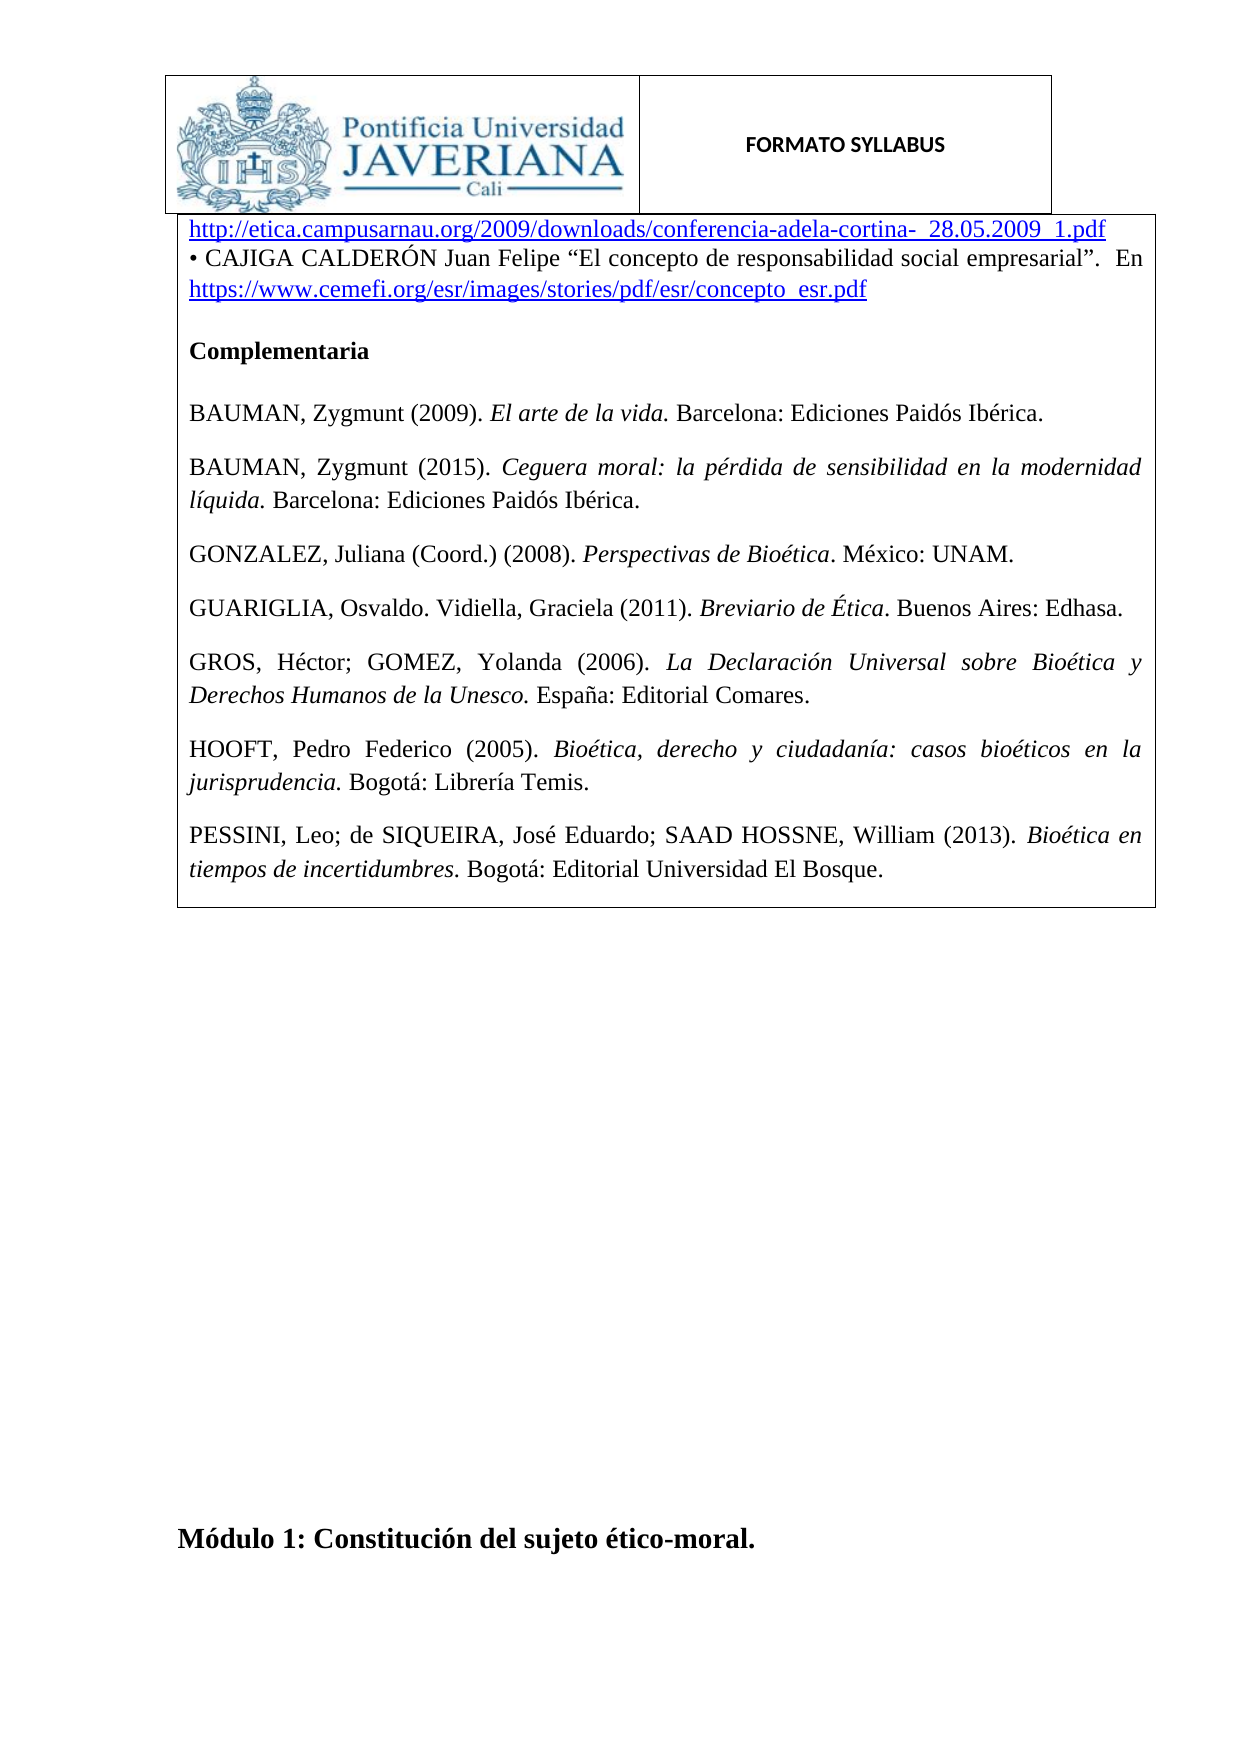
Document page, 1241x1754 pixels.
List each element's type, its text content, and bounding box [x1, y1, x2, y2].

text Módulo 1: Constitución del sujeto ético-moral. [177, 1521, 1063, 1555]
picture [176, 76, 625, 213]
